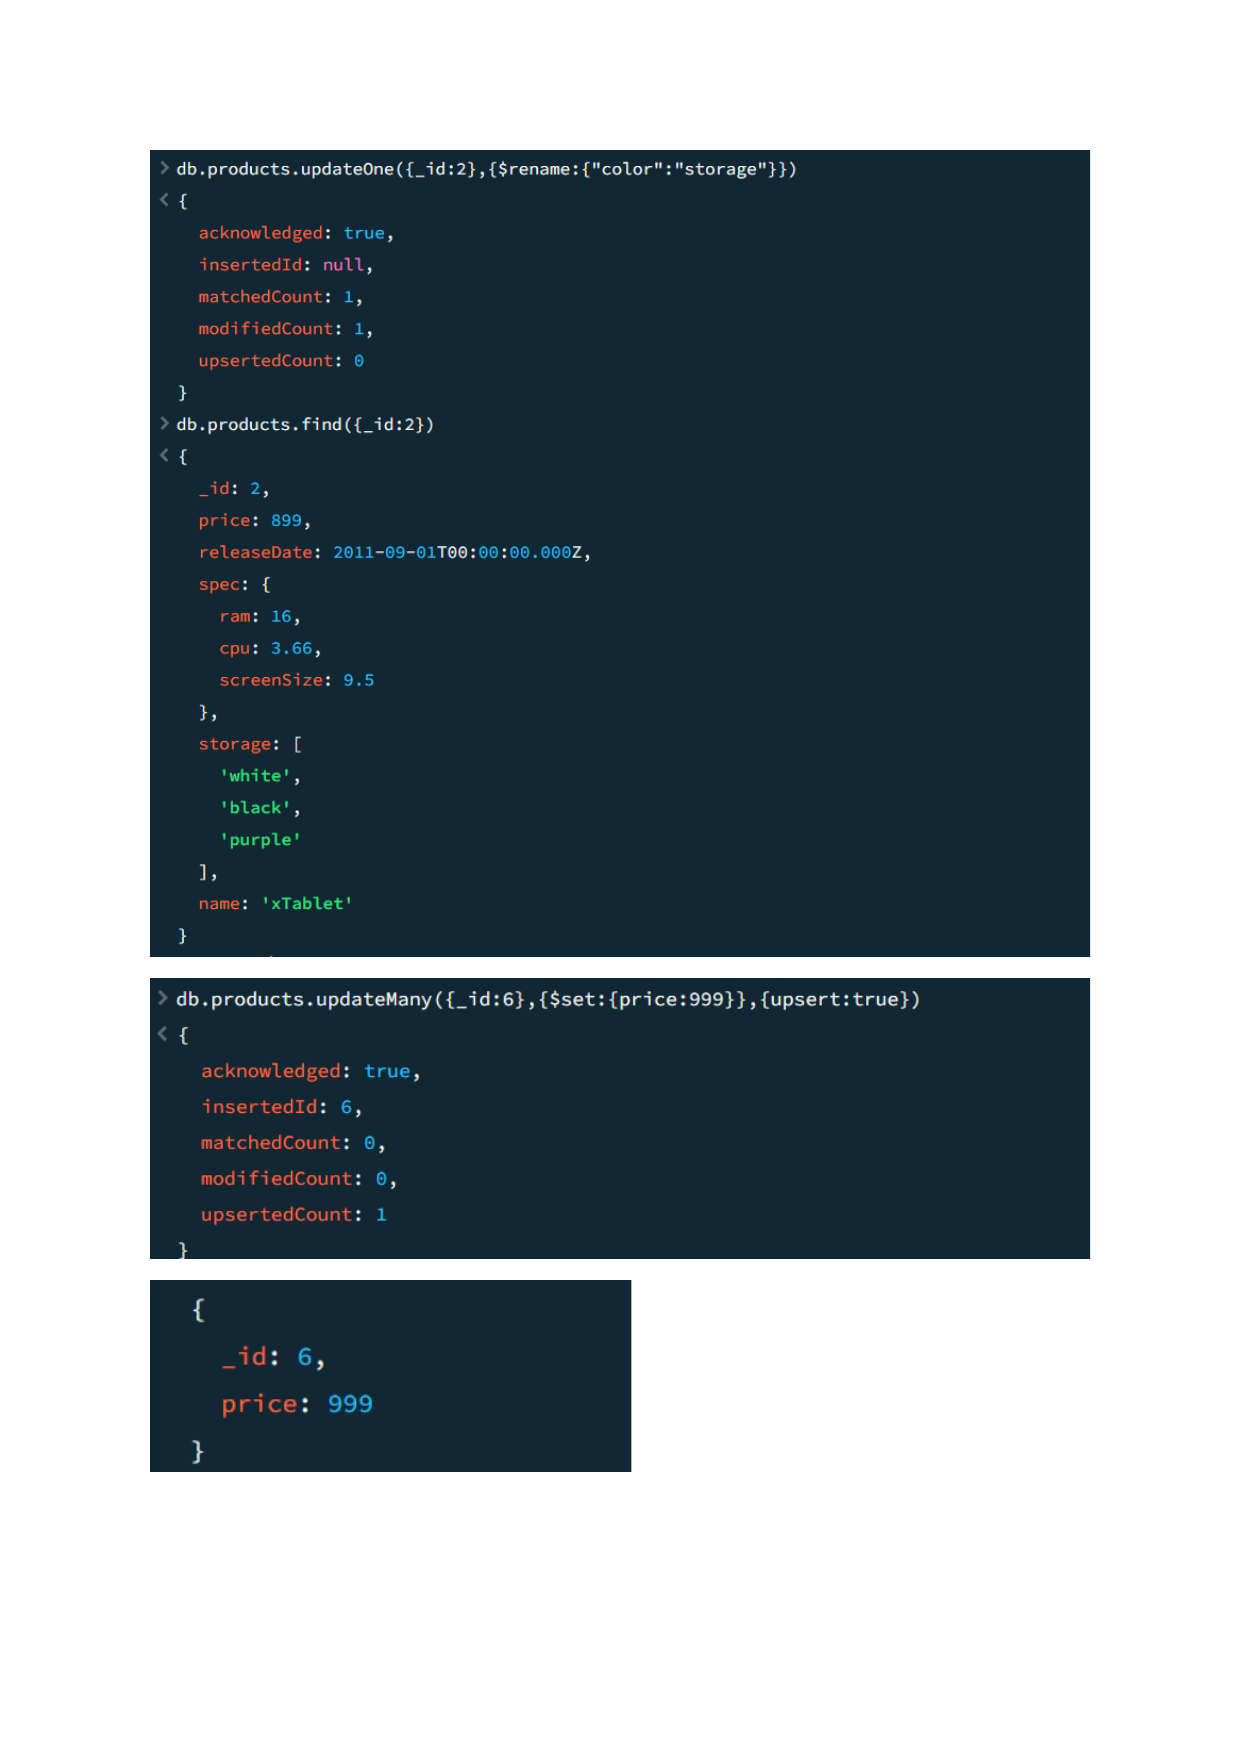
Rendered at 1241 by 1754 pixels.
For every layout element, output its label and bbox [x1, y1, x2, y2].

picture [150, 978, 1091, 1259]
picture [150, 1280, 632, 1472]
picture [150, 150, 1091, 957]
